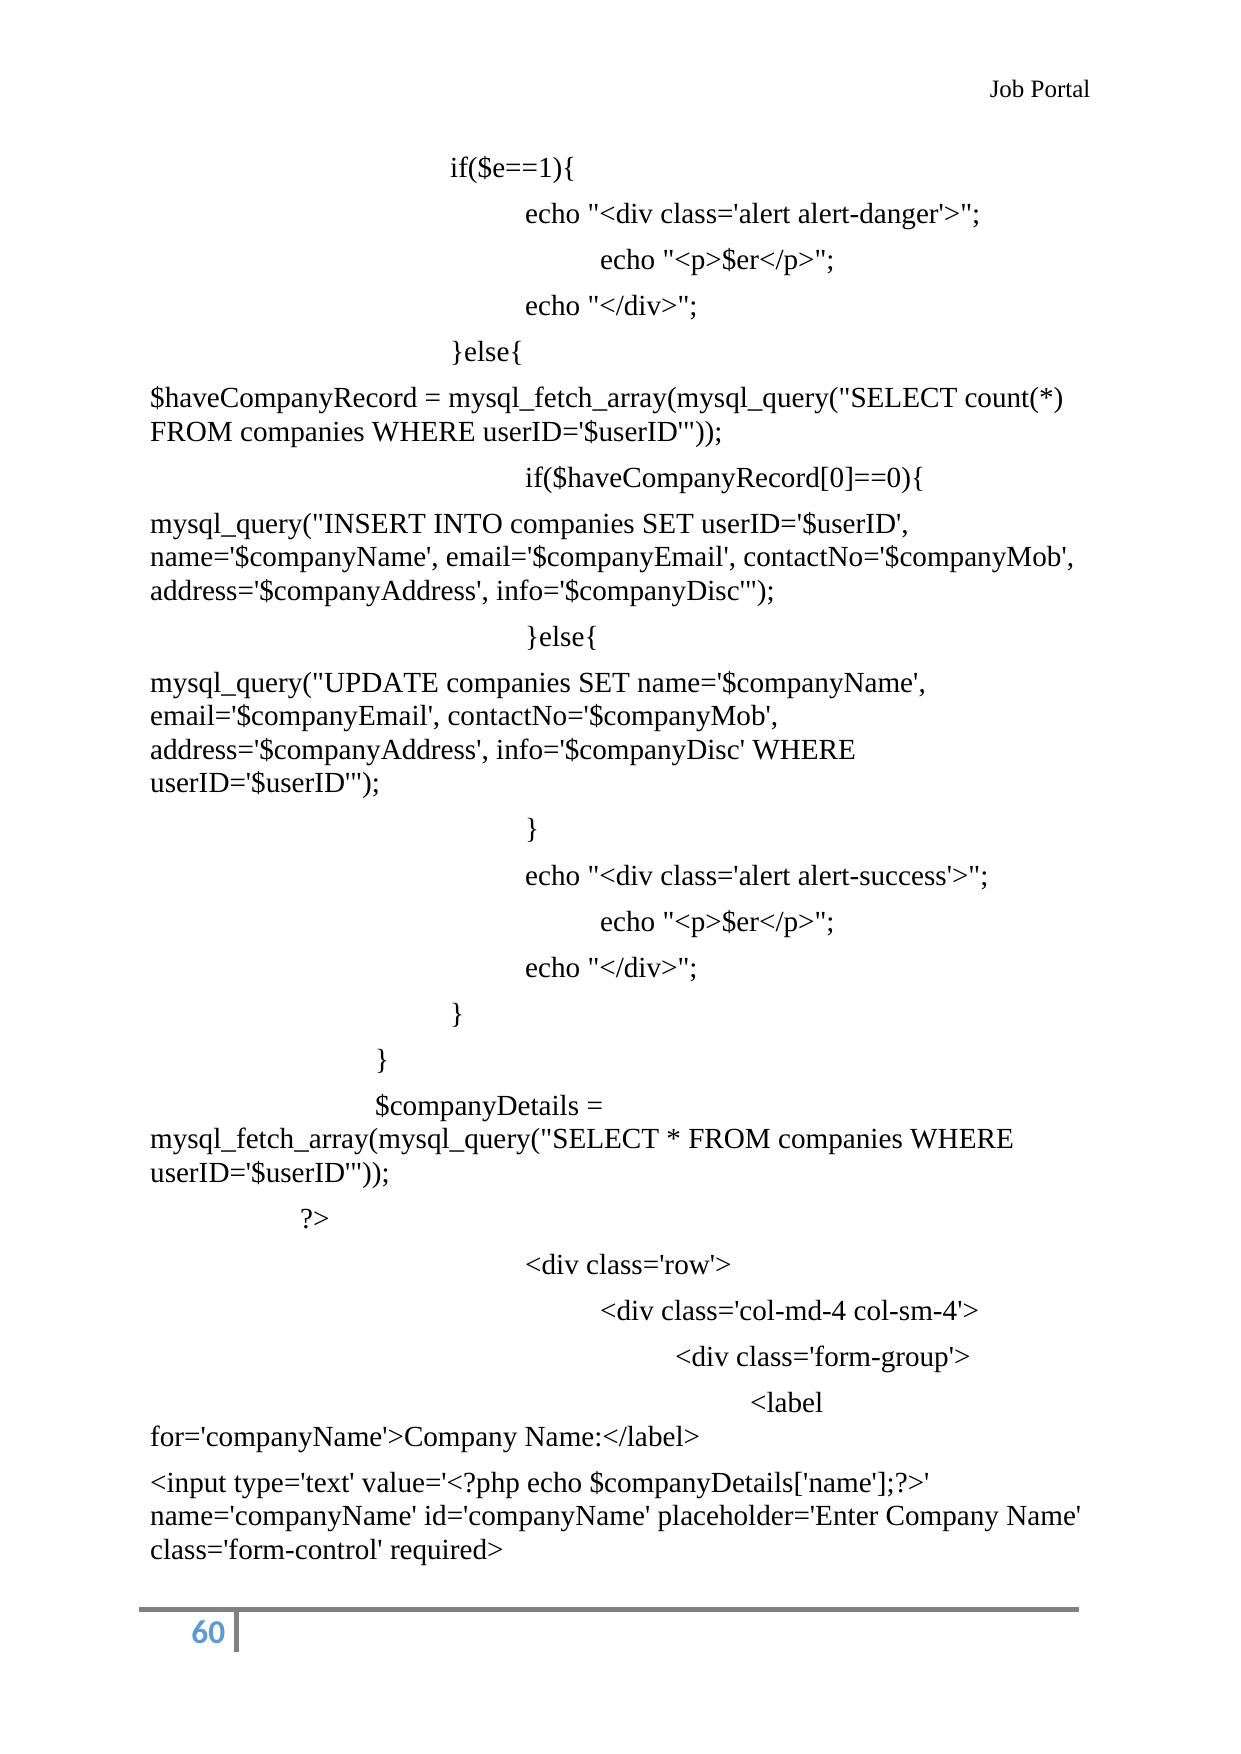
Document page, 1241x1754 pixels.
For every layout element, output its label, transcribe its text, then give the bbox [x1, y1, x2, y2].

text <label for='companyName'>Company Name:</label> [150, 1385, 1090, 1452]
text $haveCompanyRecord = mysql_fetch_array(mysql_query("SELECT count(*) FROM companies WHERE userID='$userID'")); [150, 380, 1090, 447]
text <div class='col-md-4 col-sm-4'> [150, 1293, 1090, 1327]
text } [150, 812, 1090, 845]
text echo "<div class='alert alert-danger'>"; [150, 196, 1090, 229]
text <input type='text' value='<?php echo $companyDetails['name'];?>' name='companyName' id='companyName' placeholder='Enter Company Name' class='form-control' required> [150, 1465, 1090, 1565]
text <div class='row'> [150, 1247, 1090, 1281]
text if($haveCompanyRecord[0]==0){ [150, 460, 1090, 493]
text }else{ [150, 619, 1090, 652]
text if($e==1){ [150, 150, 1090, 183]
text echo "<p>$er</p>"; [150, 242, 1090, 276]
text } [150, 1042, 1090, 1075]
text echo "<p>$er</p>"; [150, 904, 1090, 937]
text $companyDetails = mysql_fetch_array(mysql_query("SELECT * FROM companies WHERE userID='$userID'")); [150, 1088, 1090, 1188]
text echo "</div>"; [150, 288, 1090, 322]
text echo "<div class='alert alert-success'>"; [150, 858, 1090, 891]
text ?> [150, 1201, 1090, 1234]
text mysql_query("INSERT INTO companies SET userID='$userID', name='$companyName', email='$companyEmail', contactNo='$companyMob', address='$companyAddress', info='$companyDisc'"); [150, 506, 1090, 606]
text mysql_query("UPDATE companies SET name='$companyName', email='$companyEmail', contactNo='$companyMob', address='$companyAddress', info='$companyDisc' WHERE userID='$userID'"); [150, 665, 1090, 799]
text } [150, 996, 1090, 1029]
text <div class='form-group'> [150, 1339, 1090, 1373]
text }else{ [150, 334, 1090, 368]
text echo "</div>"; [150, 950, 1090, 983]
